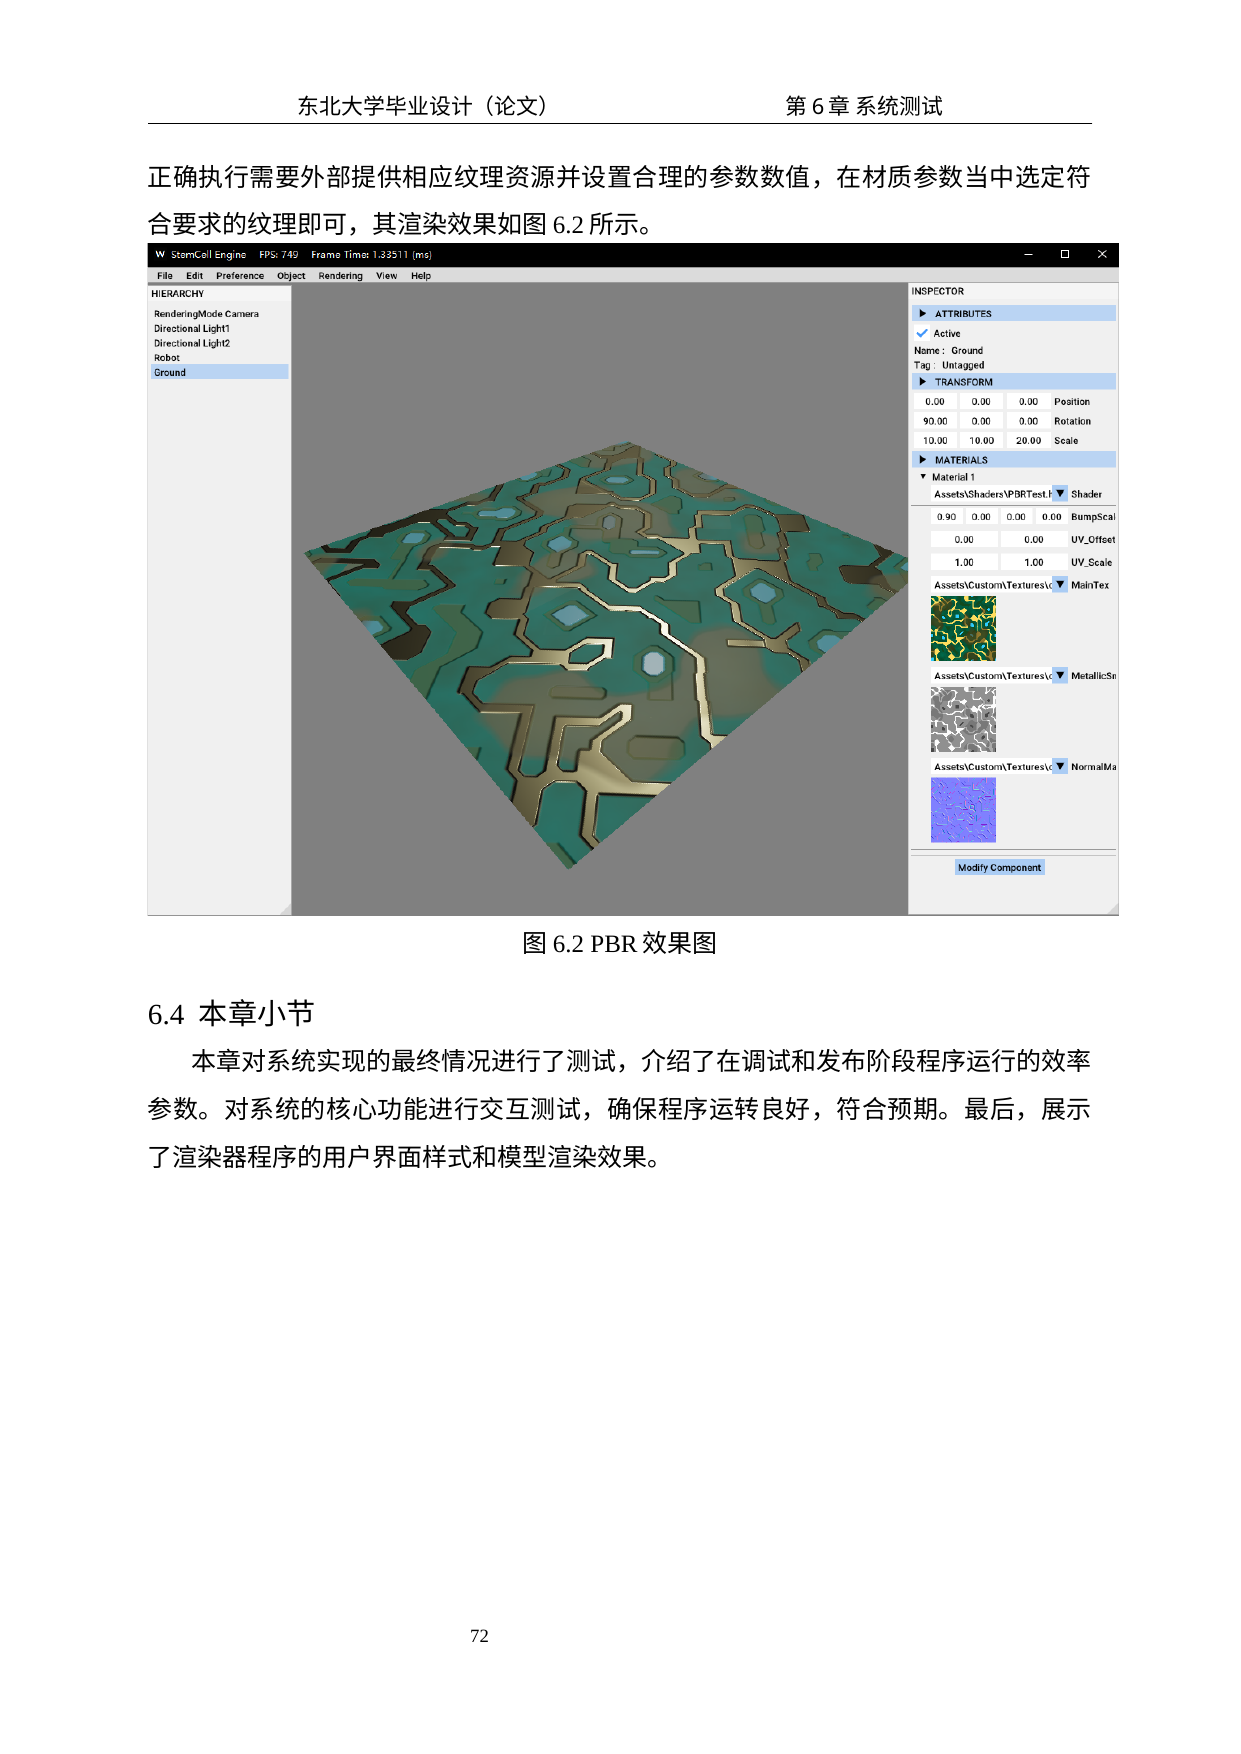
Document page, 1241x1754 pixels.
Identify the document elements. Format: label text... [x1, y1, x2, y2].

picture [147, 243, 1119, 916]
list 6.4 本章小节 [148, 990, 1092, 1032]
text 图6.2 PBR效果图 [148, 916, 1092, 961]
list 本章对系统实现的最终情况进行了测试，介绍了在调试和发布阶段程序运行的效率参数。对系统的核心功能进行交互测试，确保程序运转良好，符合预期。最后，展示了渲染器程序的用户界面样式和模型渲染效果。 [148, 1032, 1092, 1176]
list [148, 148, 1092, 243]
